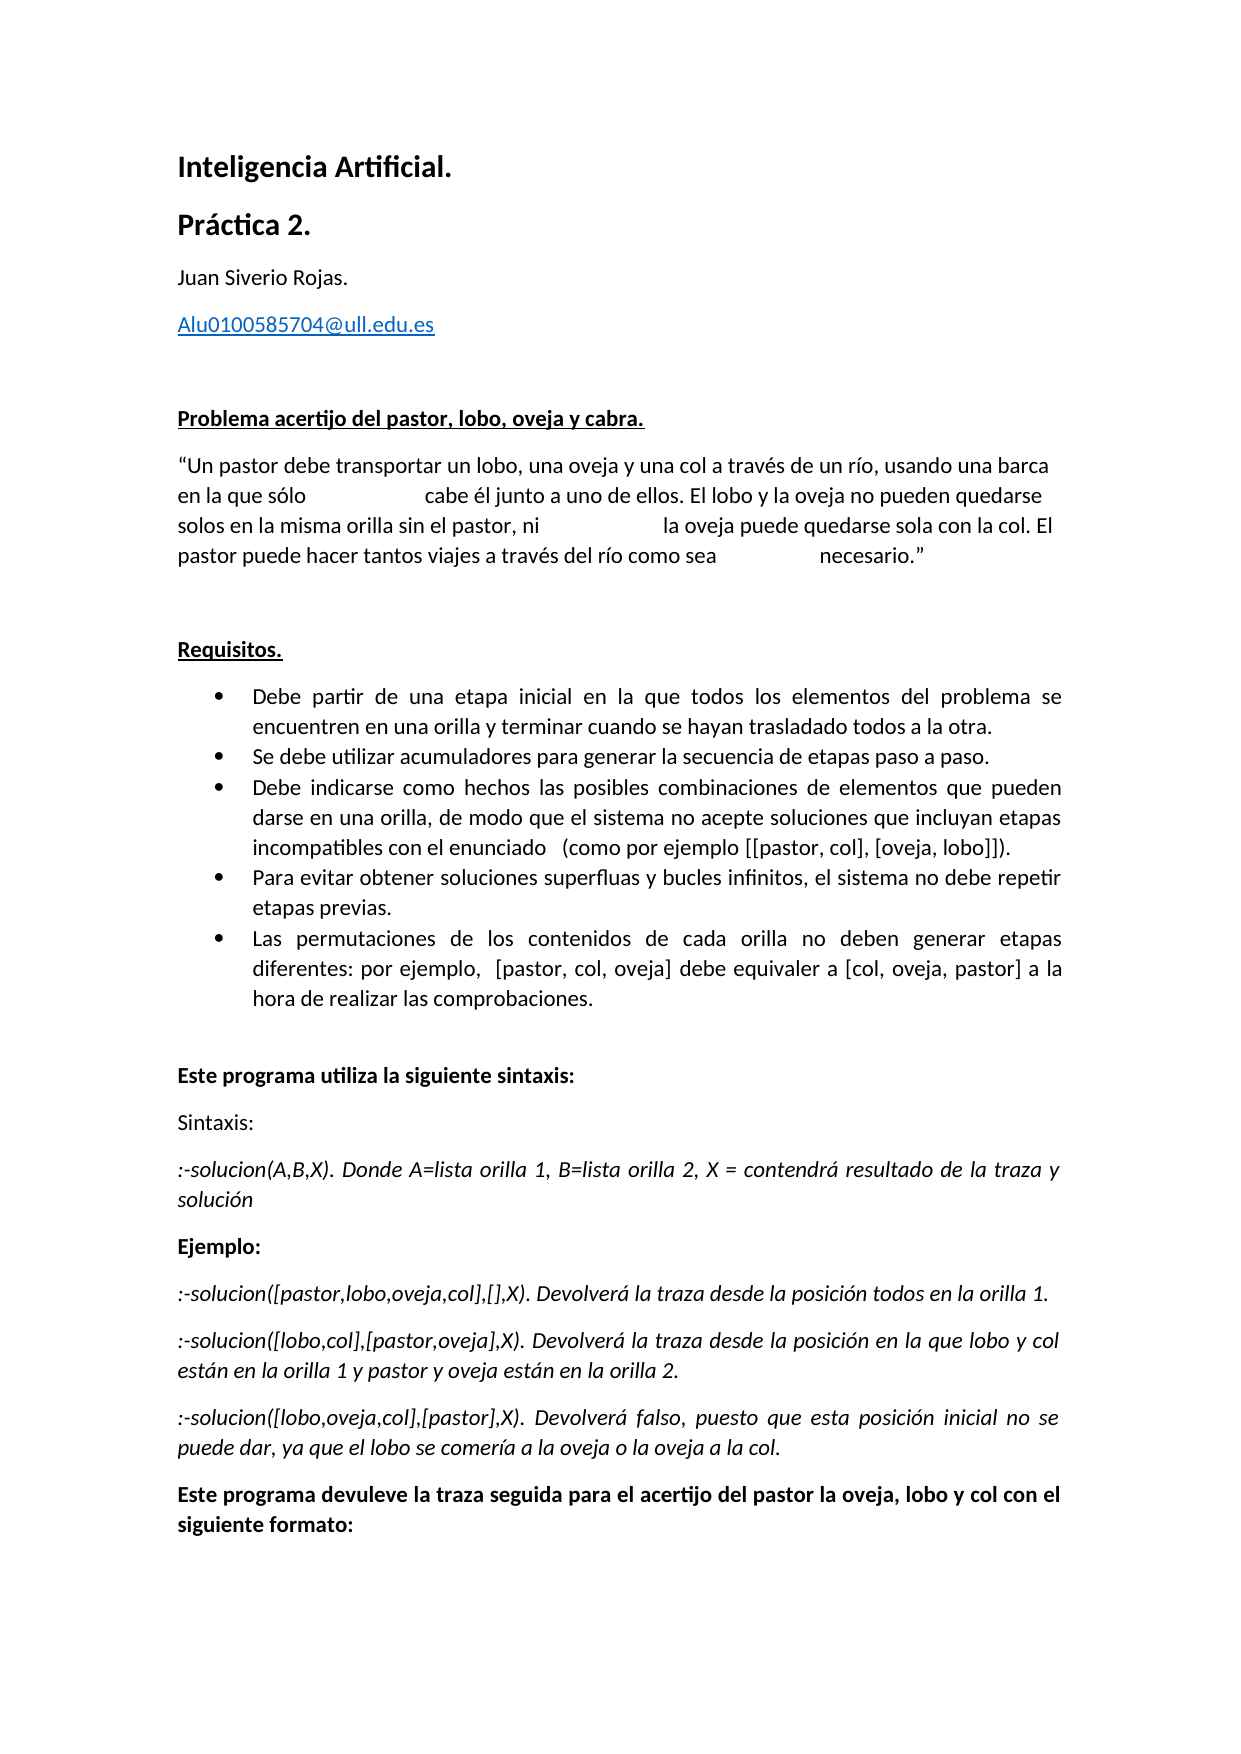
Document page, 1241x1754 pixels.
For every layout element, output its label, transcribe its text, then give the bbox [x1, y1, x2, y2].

text Inteligencia Artificial. [177, 148, 1063, 186]
text Problema acertijo del pastor, lobo, oveja y cabra. [177, 404, 1063, 432]
text Ejemplo: [177, 1232, 1063, 1260]
text :-solucion(A,B,X). Donde A=lista orilla 1, B=lista orilla 2, X = contendrá resultado de la traza y solución [177, 1155, 1063, 1213]
text “Un pastor debe transportar un lobo, una oveja y una col a través de un río, usando una barca en la que sólo cabe él junto a uno de ellos. El lobo y la oveja no pueden quedarse solos en la misma orilla sin el pastor, ni la oveja puede quedarse sola con la col. El pastor puede hacer tantos viajes a través del río como sea necesario.” [177, 451, 1063, 569]
text Alu0100585704@ull.edu.es [177, 310, 1063, 338]
text :-solucion([lobo,col],[pastor,oveja],X). Devolverá la traza desde la posición en la que lobo y col están en la orilla 1 y pastor y oveja están en la orilla 2. [177, 1326, 1063, 1384]
list Las permutaciones de los contenidos de cada orilla no deben generar etapas diferentes: por ejemplo, [pastor, col, oveja] ​debe equivaler a ​[col, oveja, pastor] a la hora de realizar las comprobaciones. [215, 924, 1063, 1012]
text Juan Siverio Rojas. [177, 263, 1063, 291]
list Debe indicarse como hechos las posibles combinaciones de elementos que pueden darse en una orilla, de modo que el sistema no acepte soluciones que incluyan etapas incompatibles con el enunciado (como por ejemplo​ ​[​[pastor, col]​,​ [oveja, lobo]​]​). [215, 773, 1063, 861]
list Debe partir de una etapa inicial en la que todos los elementos del problema se encuentren en una orilla y terminar cuando se hayan trasladado todos a la otra. [215, 682, 1063, 740]
text Sintaxis: [177, 1108, 1063, 1136]
text :-solucion([pastor,lobo,oveja,col],[],X). Devolverá la traza desde la posición todos en la orilla 1. [177, 1279, 1063, 1307]
text :-solucion([lobo,oveja,col],[pastor],X). Devolverá falso, puesto que esta posición inicial no se puede dar, ya que el lobo se comería a la oveja o la oveja a la col. [177, 1403, 1063, 1461]
text Este programa devuleve la traza seguida para el acertijo del pastor la oveja, lobo y col con el siguiente formato: [177, 1480, 1063, 1538]
text Práctica 2. [177, 205, 1063, 243]
text Requisitos. [177, 635, 1063, 663]
text Este programa utiliza la siguiente sintaxis: [177, 1061, 1063, 1089]
list Para evitar obtener soluciones superfluas y bucles infinitos, el sistema no debe repetir etapas previas. [215, 863, 1063, 921]
list Se debe utilizar acumuladores para generar la secuencia de etapas paso a paso. [215, 742, 1063, 770]
